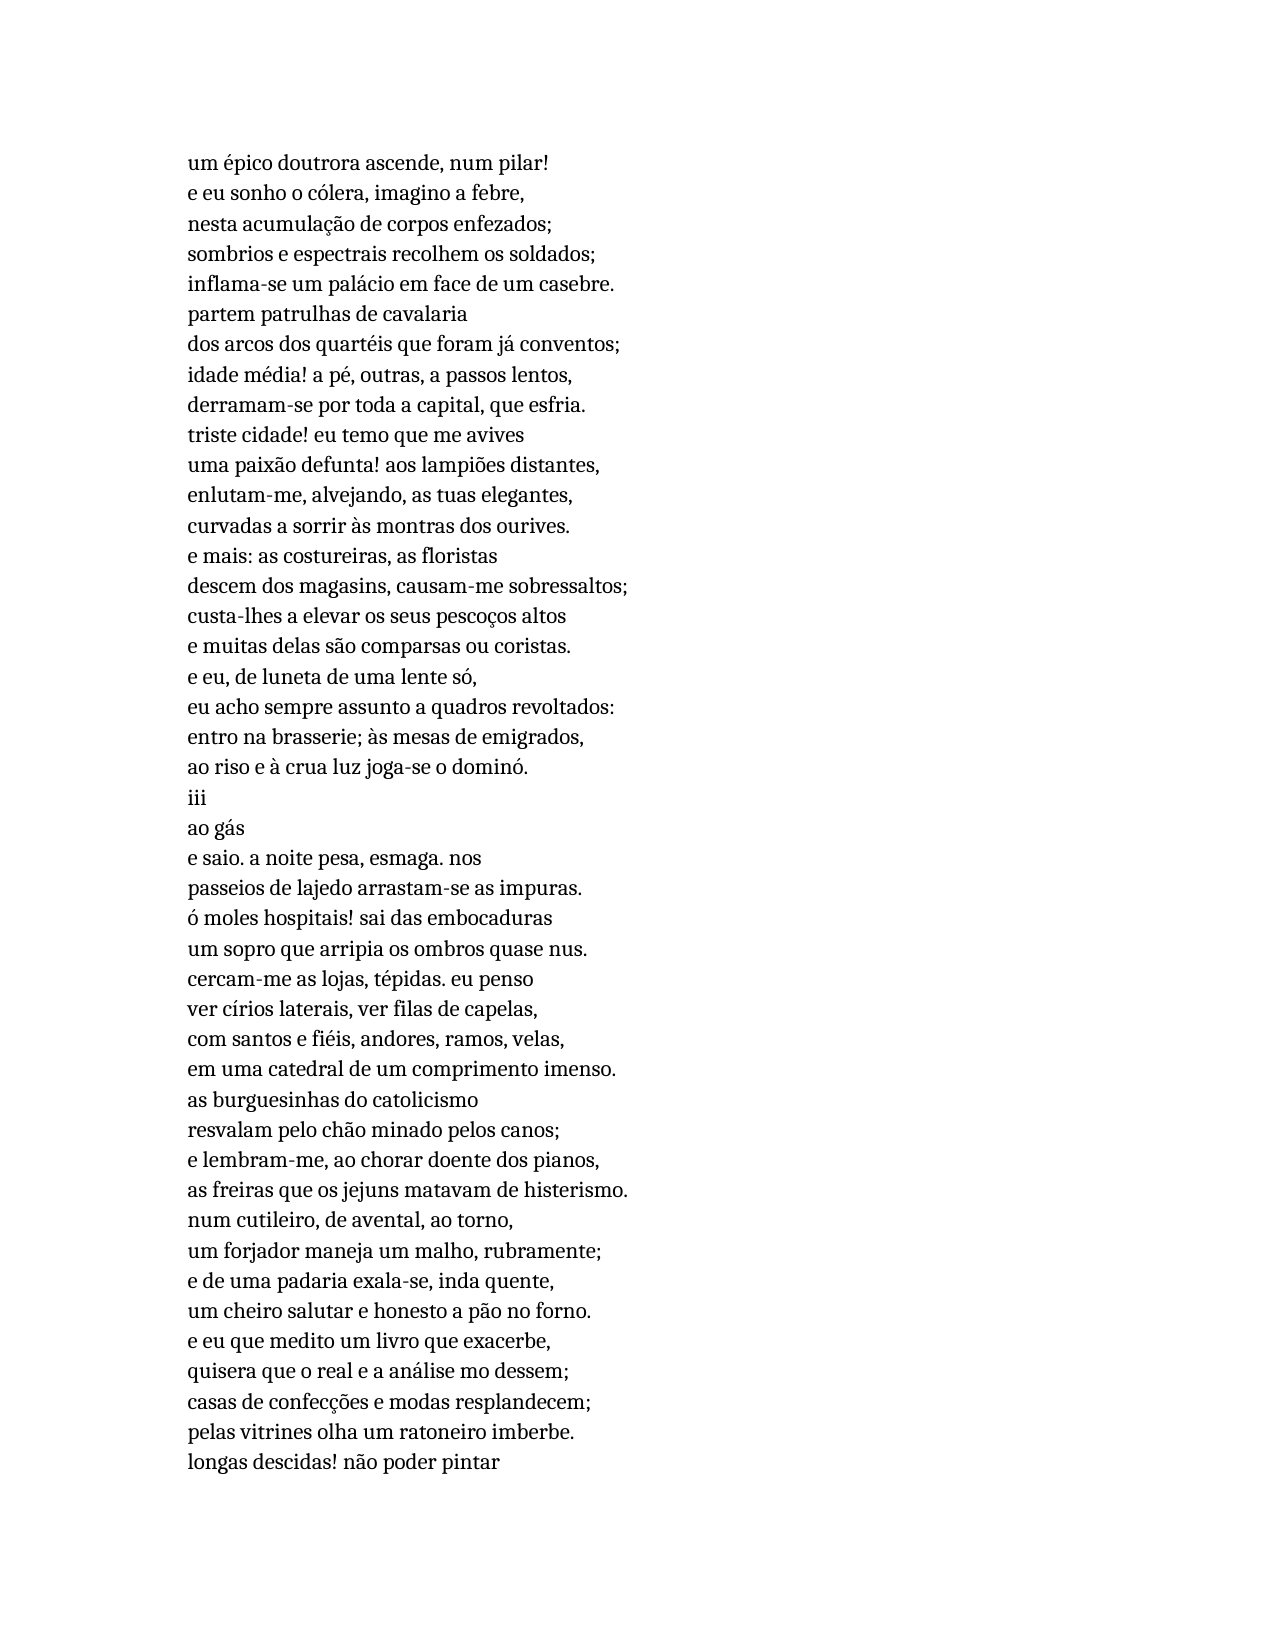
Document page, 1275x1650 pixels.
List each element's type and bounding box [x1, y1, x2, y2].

text [187, 150, 1087, 1475]
